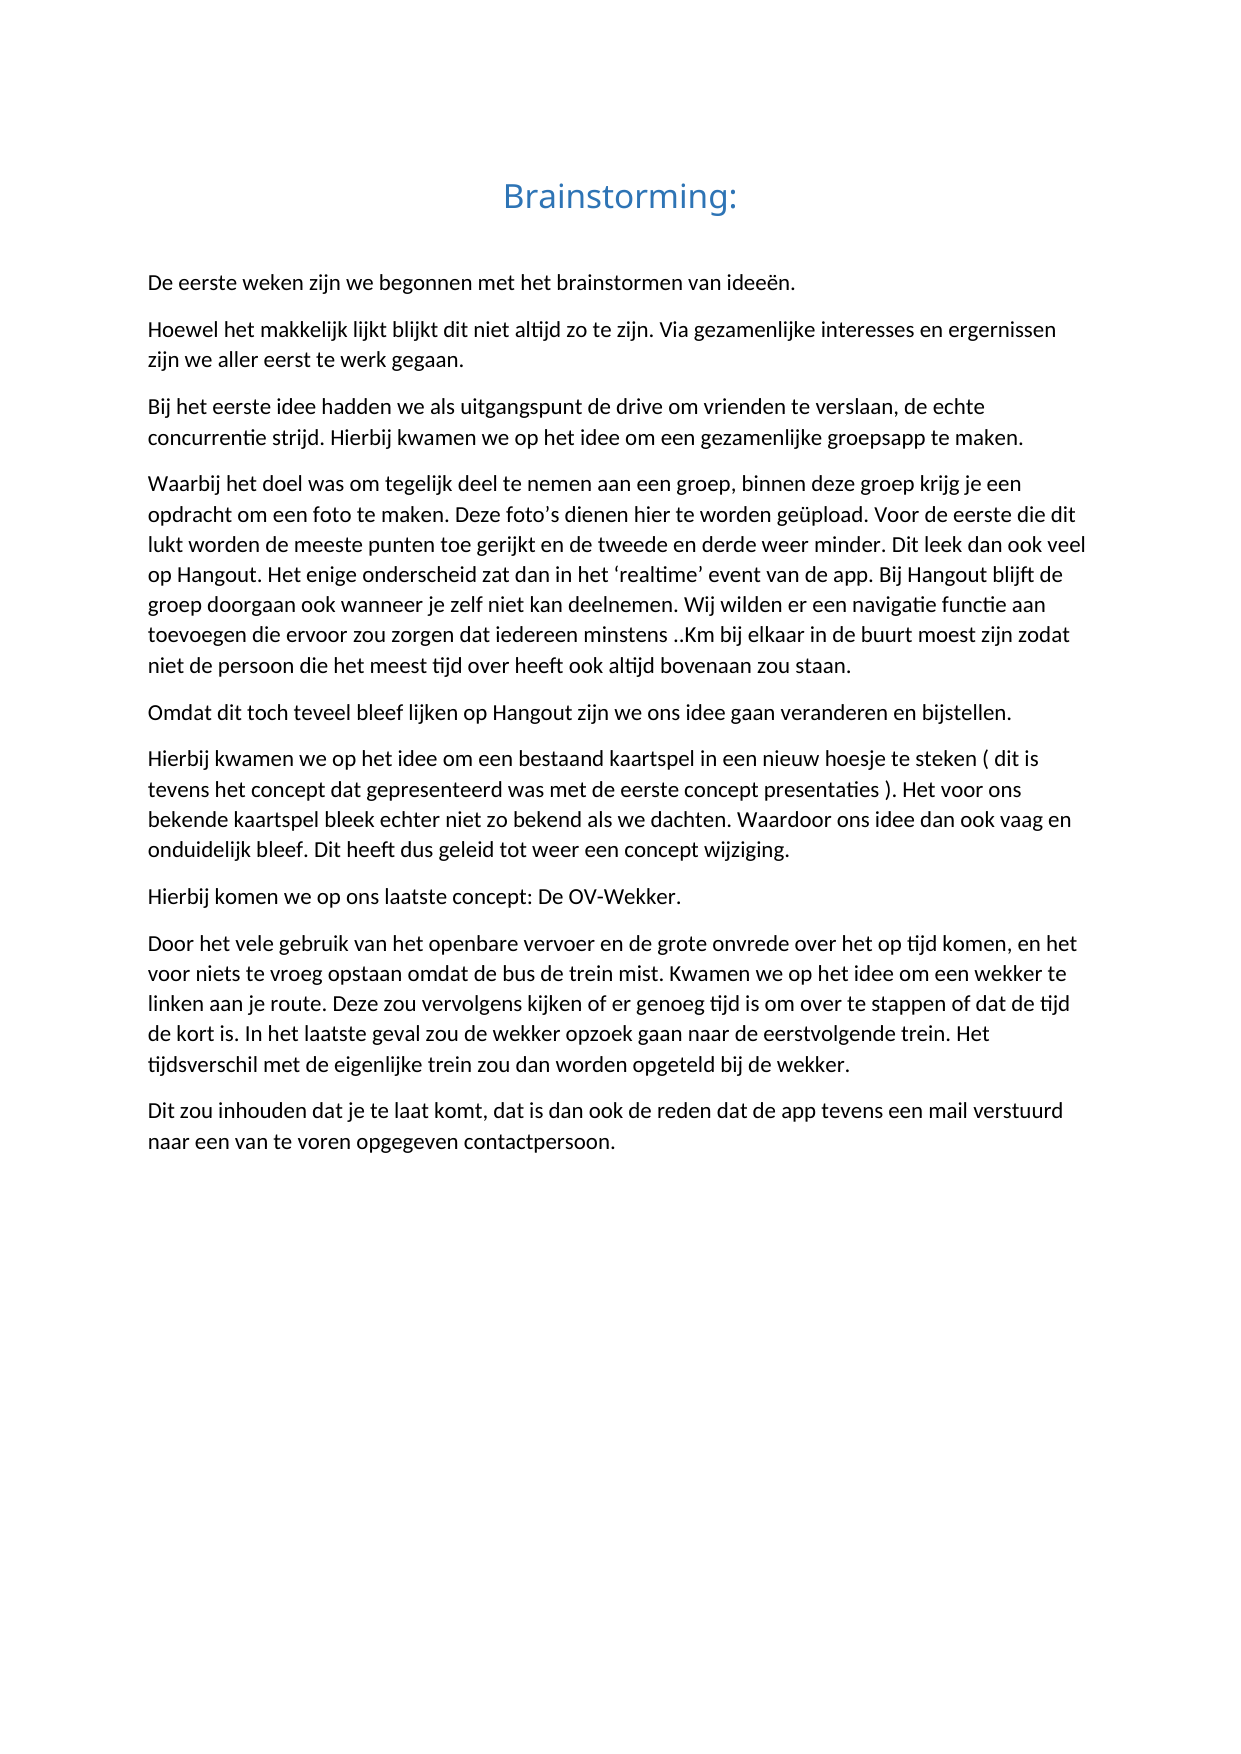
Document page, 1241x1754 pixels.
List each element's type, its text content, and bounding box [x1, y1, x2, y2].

text Hoewel het makkelijk lijkt blijkt dit niet altijd zo te zijn. Via gezamenlijke interesses en ergernissen zijn we aller eerst te werk gegaan. [148, 315, 1093, 373]
text Door het vele gebruik van het openbare vervoer en de grote onvrede over het op tijd komen, en het voor niets te vroeg opstaan omdat de bus de trein mist. Kwamen we op het idee om een wekker te linken aan je route. Deze zou vervolgens kijken of er genoeg tijd is om over te stappen of dat de tijd de kort is. In het laatste geval zou de wekker opzoek gaan naar de eerstvolgende trein. Het tijdsverschil met de eigenlijke trein zou dan worden opgeteld bij de wekker. [148, 929, 1093, 1078]
text Waarbij het doel was om tegelijk deel te nemen aan een groep, binnen deze groep krijg je een opdracht om een foto te maken. Deze foto’s dienen hier te worden geüpload. Voor de eerste die dit lukt worden de meeste punten toe gerijkt en de tweede en derde weer minder. Dit leek dan ook veel op Hangout. Het enige onderscheid zat dan in het ‘realtime’ event van de app. Bij Hangout blijft de groep doorgaan ook wanneer je zelf niet kan deelnemen. Wij wilden er een navigatie functie aan toevoegen die ervoor zou zorgen dat iedereen minstens ..Km bij elkaar in de buurt moest zijn zodat niet de persoon die het meest tijd over heeft ook altijd bovenaan zou staan. [148, 469, 1093, 679]
text Hierbij komen we op ons laatste concept: De OV-Wekker. [148, 882, 1093, 910]
text Dit zou inhouden dat je te laat komt, dat is dan ook de reden dat de app tevens een mail verstuurd naar een van te voren opgegeven contactpersoon. [148, 1097, 1093, 1155]
text Bij het eerste idee hadden we als uitgangspunt de drive om vrienden te verslaan, de echte concurrentie strijd. Hierbij kwamen we op het idee om een gezamenlijke groepsapp te maken. [148, 392, 1093, 451]
text De eerste weken zijn we begonnen met het brainstormen van ideeën. [148, 268, 1093, 296]
text Hierbij kwamen we op het idee om een bestaand kaartspel in een nieuw hoesje te steken ( dit is tevens het concept dat gepresenteerd was met de eerste concept presentaties ). Het voor ons bekende kaartspel bleek echter niet zo bekend als we dachten. Waardoor ons idee dan ook vaag en onduidelijk bleef. Dit heeft dus geleid tot weer een concept wijziging. [148, 744, 1093, 863]
subtitle Brainstorming: [148, 173, 1093, 218]
text Omdat dit toch teveel bleef lijken op Hangout zijn we ons idee gaan veranderen en bijstellen. [148, 698, 1093, 726]
